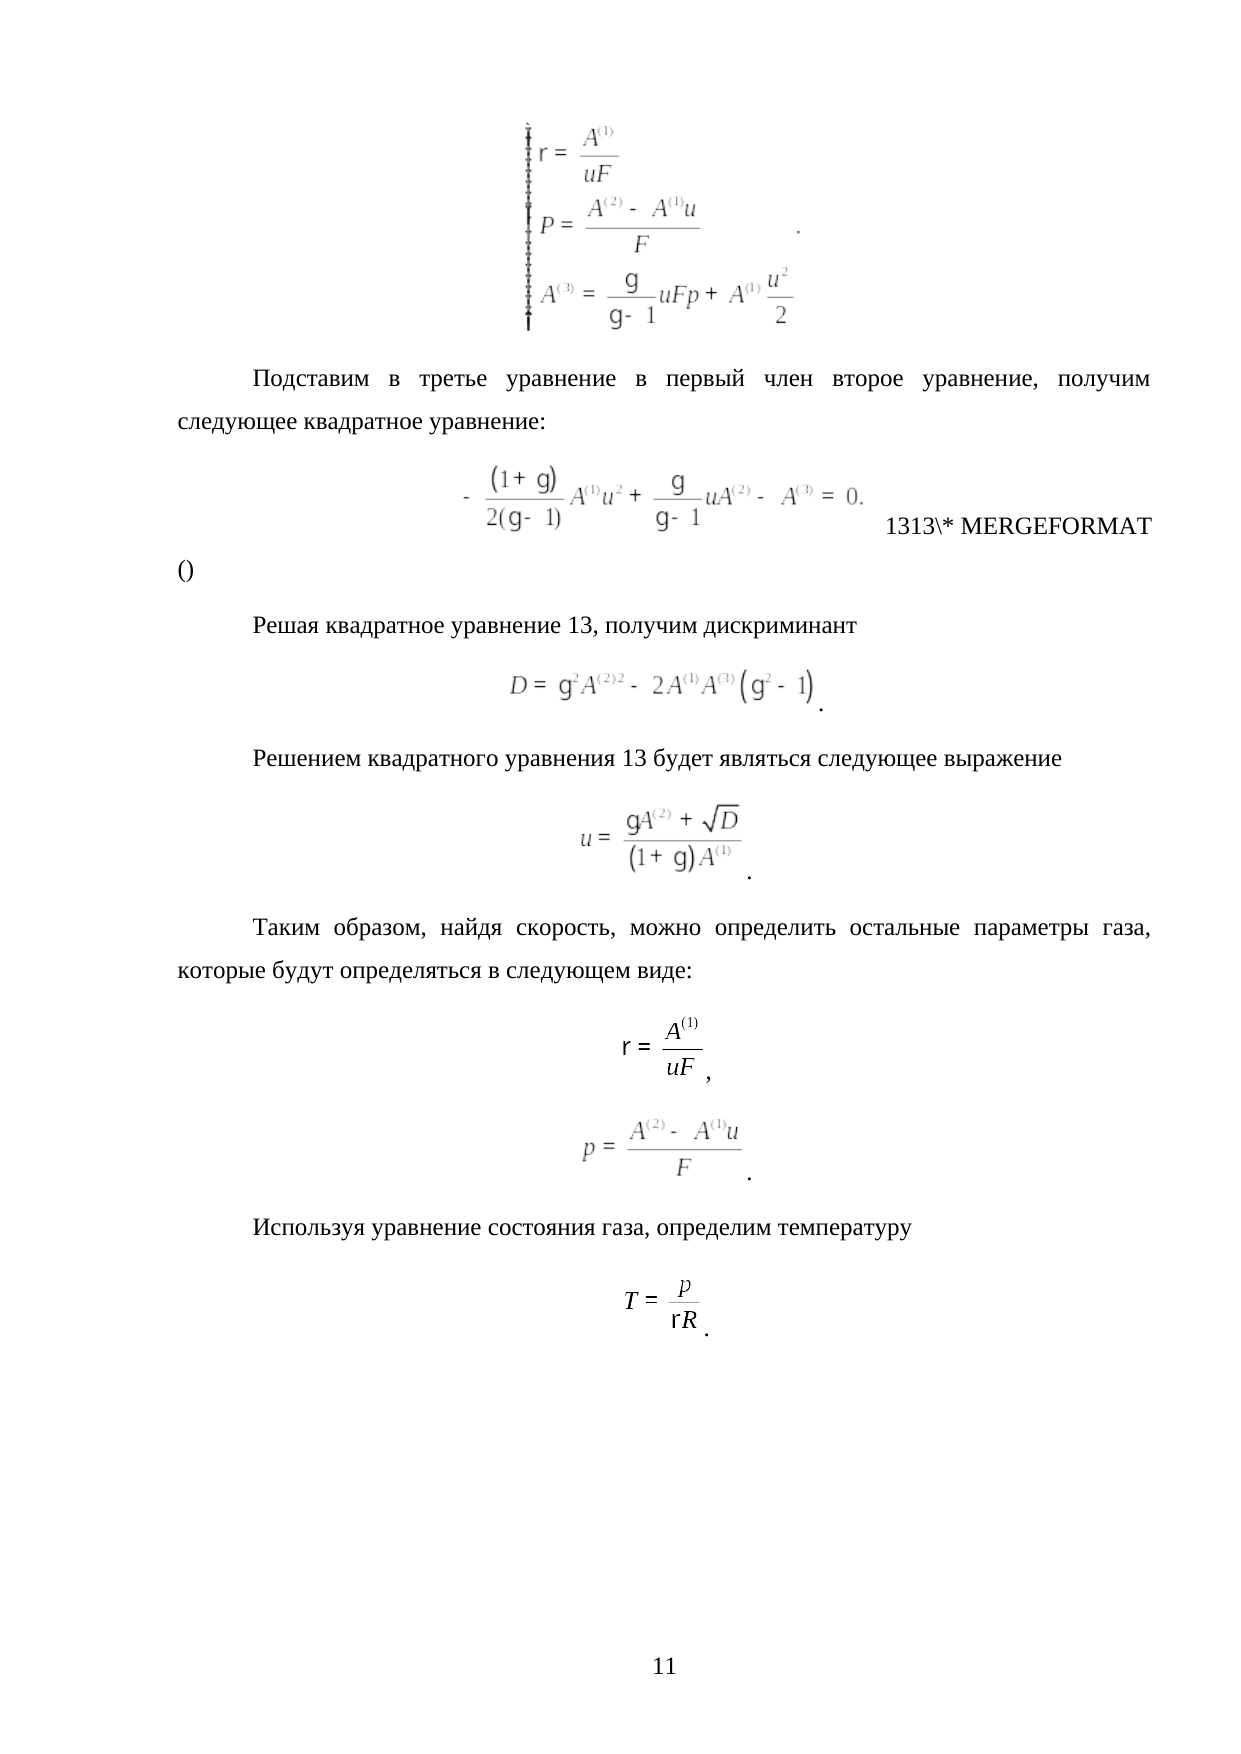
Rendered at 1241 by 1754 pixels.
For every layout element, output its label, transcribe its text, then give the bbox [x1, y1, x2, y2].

text Решением квадратного уравнения будет являться следующее выражение [177, 743, 1152, 772]
text . [177, 1268, 1152, 1342]
text . [177, 799, 1152, 885]
text Таким образом, найдя скорость, можно определить остальные параметры газа, которые будут определяться в следующем виде: [177, 912, 1152, 983]
text Используя уравнение состояния газа, определим температуру [177, 1212, 1152, 1241]
text Подставим в третье уравнение в первый член второе уравнение, получим следующее квадратное уравнение: [177, 363, 1152, 434]
text , [177, 1010, 1152, 1084]
text Решая квадратное уравнение , получим дискриминант [177, 610, 1152, 638]
text . [177, 1111, 1152, 1186]
text . [177, 665, 1152, 717]
